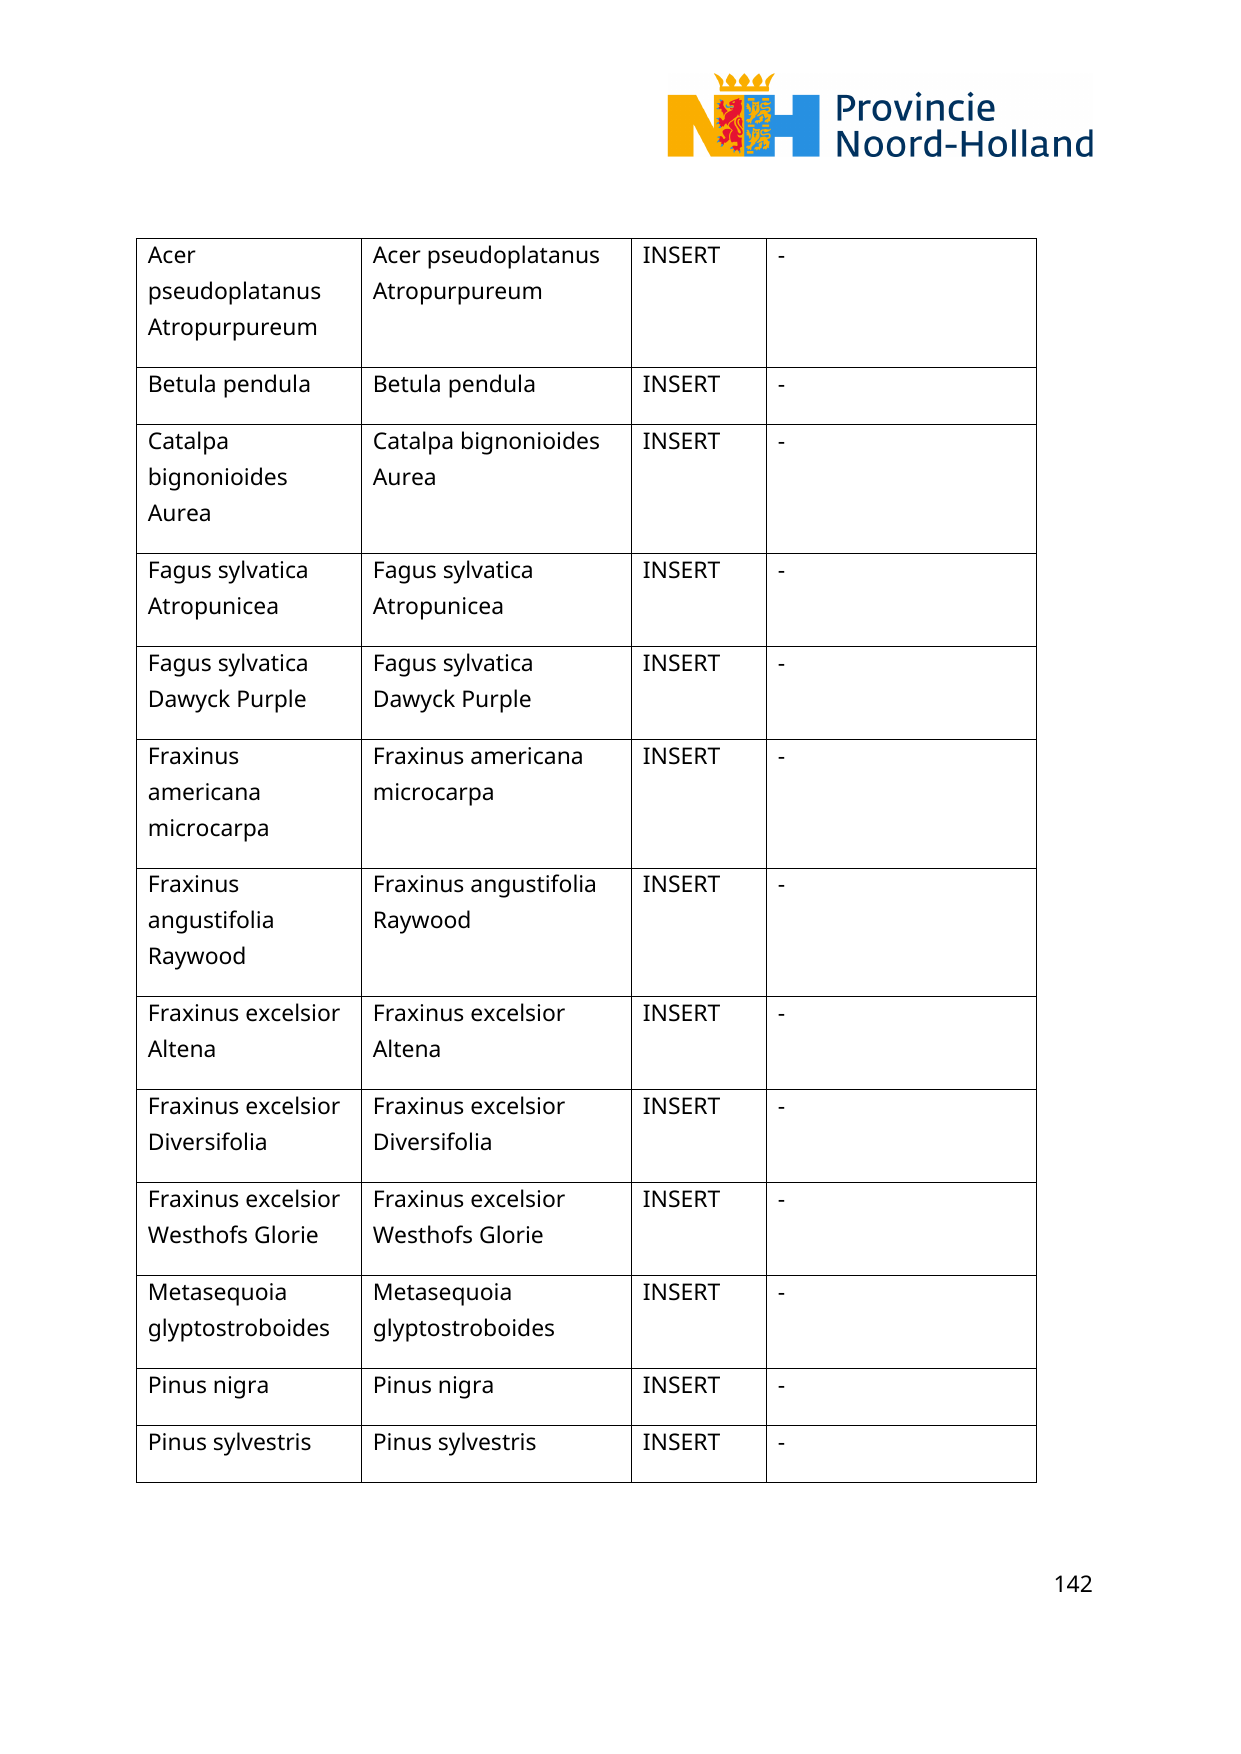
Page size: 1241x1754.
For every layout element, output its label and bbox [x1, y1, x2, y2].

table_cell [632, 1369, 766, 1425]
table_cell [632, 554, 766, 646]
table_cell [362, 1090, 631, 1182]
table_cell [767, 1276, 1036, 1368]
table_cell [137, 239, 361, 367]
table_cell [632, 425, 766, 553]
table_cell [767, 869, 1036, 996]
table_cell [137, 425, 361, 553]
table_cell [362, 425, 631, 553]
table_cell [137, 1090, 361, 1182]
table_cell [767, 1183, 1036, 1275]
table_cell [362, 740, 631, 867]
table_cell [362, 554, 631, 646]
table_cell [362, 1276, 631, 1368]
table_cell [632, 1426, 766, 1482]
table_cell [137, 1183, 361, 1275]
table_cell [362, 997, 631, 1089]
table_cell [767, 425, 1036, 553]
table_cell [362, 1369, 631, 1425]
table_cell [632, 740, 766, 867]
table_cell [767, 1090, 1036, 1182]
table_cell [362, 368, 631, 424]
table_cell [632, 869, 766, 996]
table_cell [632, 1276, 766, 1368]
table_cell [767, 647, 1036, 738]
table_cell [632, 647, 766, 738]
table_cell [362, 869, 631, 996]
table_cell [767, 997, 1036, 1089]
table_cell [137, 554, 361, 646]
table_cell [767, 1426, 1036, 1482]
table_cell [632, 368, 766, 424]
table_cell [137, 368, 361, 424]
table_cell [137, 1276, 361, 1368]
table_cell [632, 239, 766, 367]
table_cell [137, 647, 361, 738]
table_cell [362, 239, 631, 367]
picture [667, 73, 1093, 157]
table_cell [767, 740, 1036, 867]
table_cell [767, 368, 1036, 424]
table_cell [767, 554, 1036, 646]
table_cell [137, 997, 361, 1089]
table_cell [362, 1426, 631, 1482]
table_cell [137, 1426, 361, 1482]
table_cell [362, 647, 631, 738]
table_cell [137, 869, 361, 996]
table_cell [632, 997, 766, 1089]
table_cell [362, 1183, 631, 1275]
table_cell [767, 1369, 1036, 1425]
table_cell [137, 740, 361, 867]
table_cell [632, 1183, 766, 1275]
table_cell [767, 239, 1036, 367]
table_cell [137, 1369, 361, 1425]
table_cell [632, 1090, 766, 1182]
